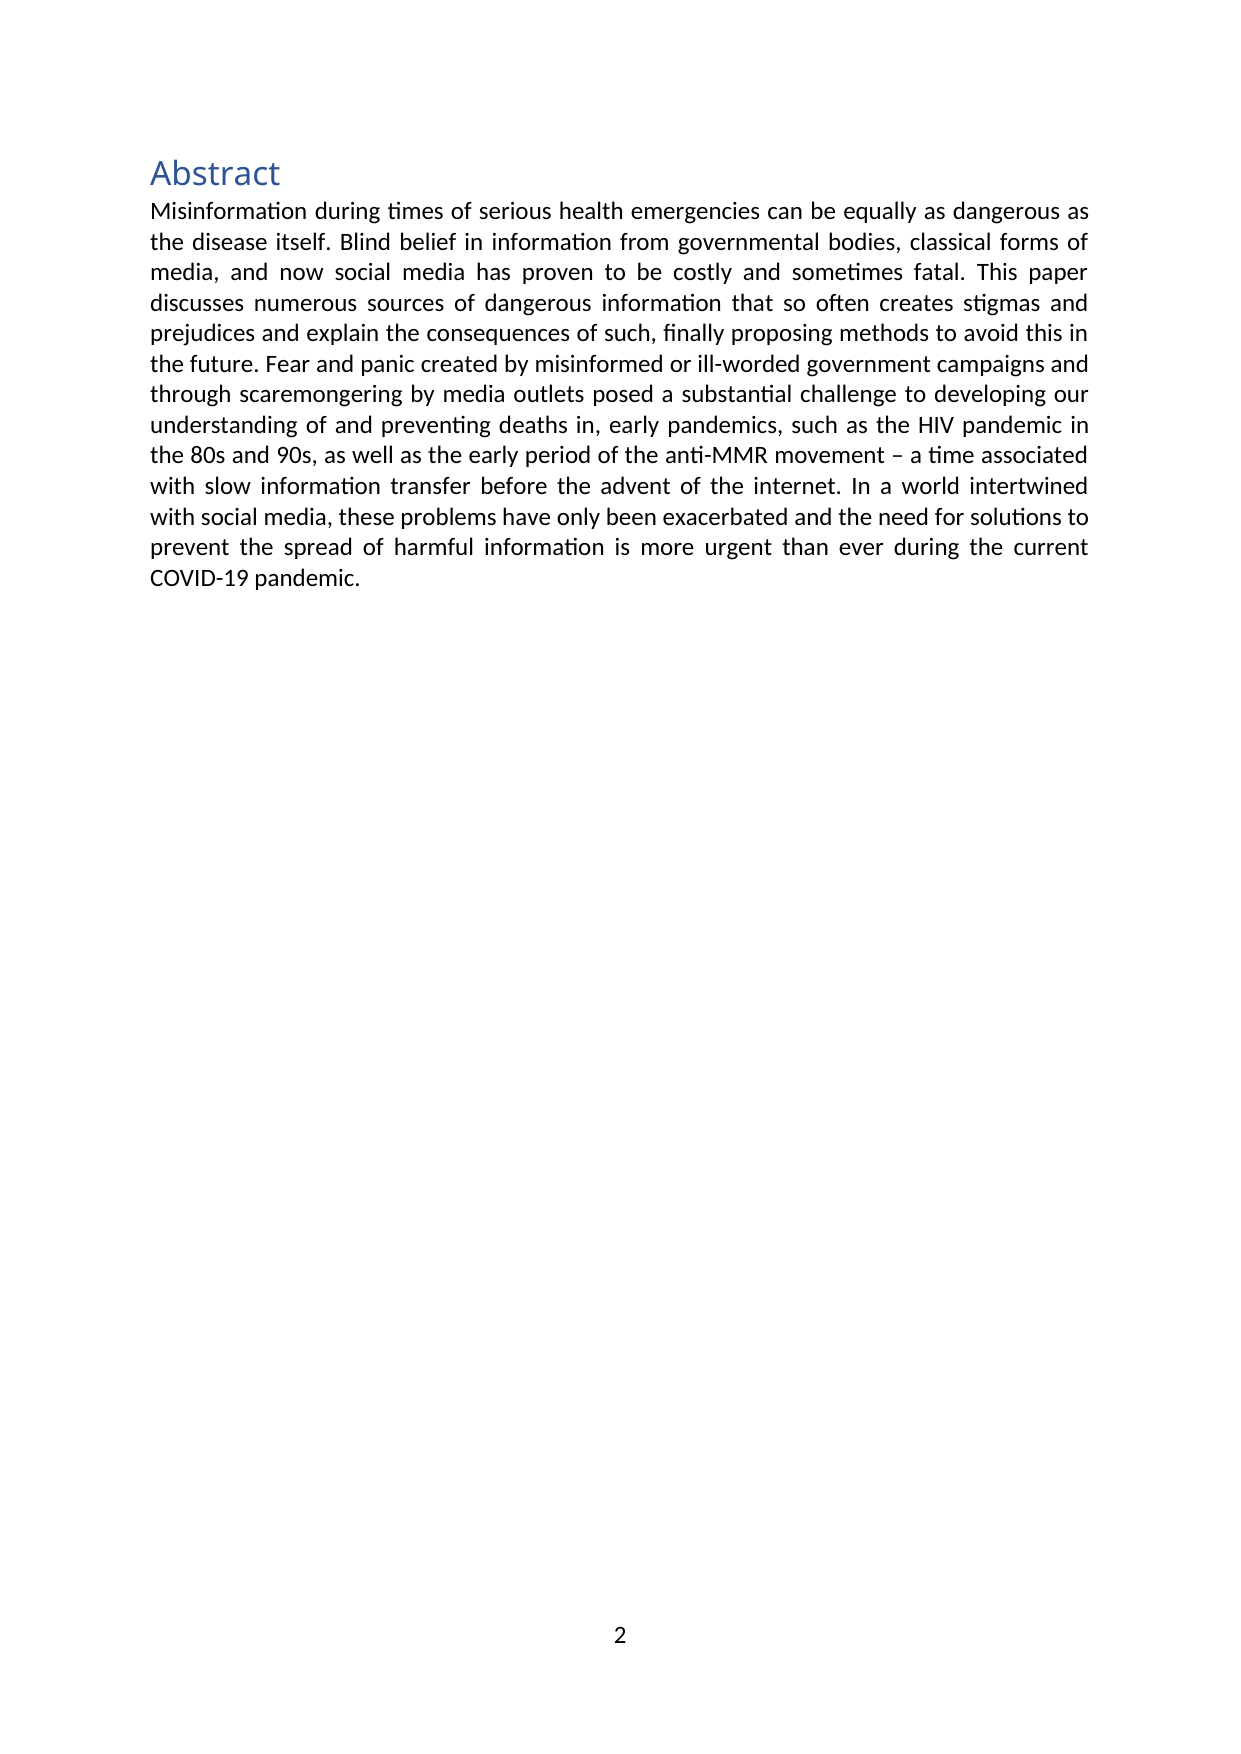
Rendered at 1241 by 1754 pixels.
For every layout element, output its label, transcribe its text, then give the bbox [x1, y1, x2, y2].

text Misinformation during times of serious health emergencies can be equally as dangerous as the disease itself. Blind belief in information from governmental bodies, classical forms of media, and now social media has proven to be costly and sometimes fatal. This paper discusses numerous sources of dangerous information that so often creates stigmas and prejudices and explain the consequences of such, finally proposing methods to avoid this in the future. Fear and panic created by misinformed or ill-worded government campaigns and through scaremongering by media outlets posed a substantial challenge to developing our understanding of and preventing deaths in, early pandemics, such as the HIV pandemic in the 80s and 90s, as well as the early period of the anti-MMR movement – a time associated with slow information transfer before the advent of the internet. In a world intertwined with social media, these problems have only been exacerbated and the need for solutions to prevent the spread of harmful information is more urgent than ever during the current COVID-19 pandemic. [150, 195, 1090, 592]
subtitle Abstract [150, 150, 1090, 195]
